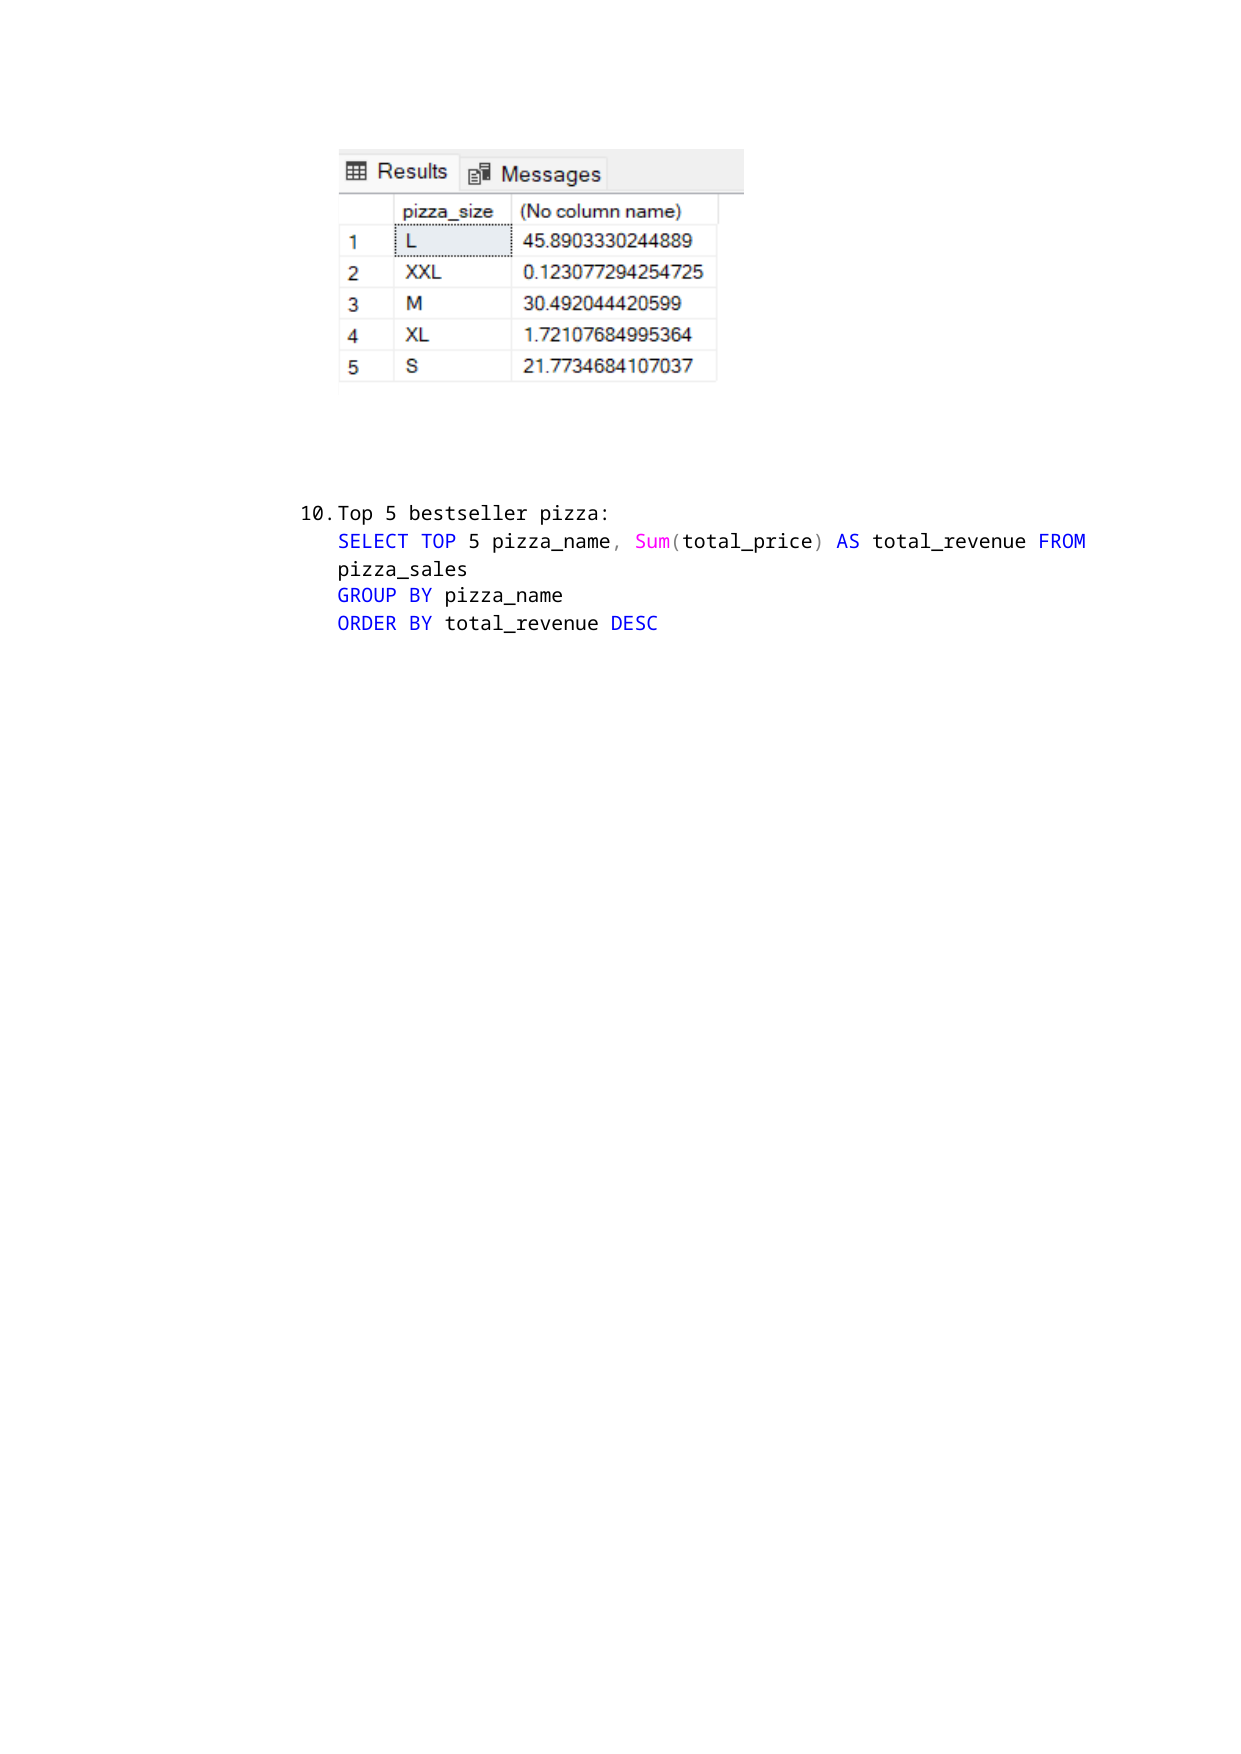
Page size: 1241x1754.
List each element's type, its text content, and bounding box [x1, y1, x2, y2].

list ORDER BY total_revenue DESC [337, 609, 1090, 636]
picture [337, 149, 743, 392]
list SELECT TOP 5 pizza_name, Sum(total_price) AS total_revenue FROM pizza_sales [337, 528, 1090, 582]
list Top 5 bestseller pizza: [300, 499, 1090, 526]
list GROUP BY pizza_name [337, 582, 1090, 609]
